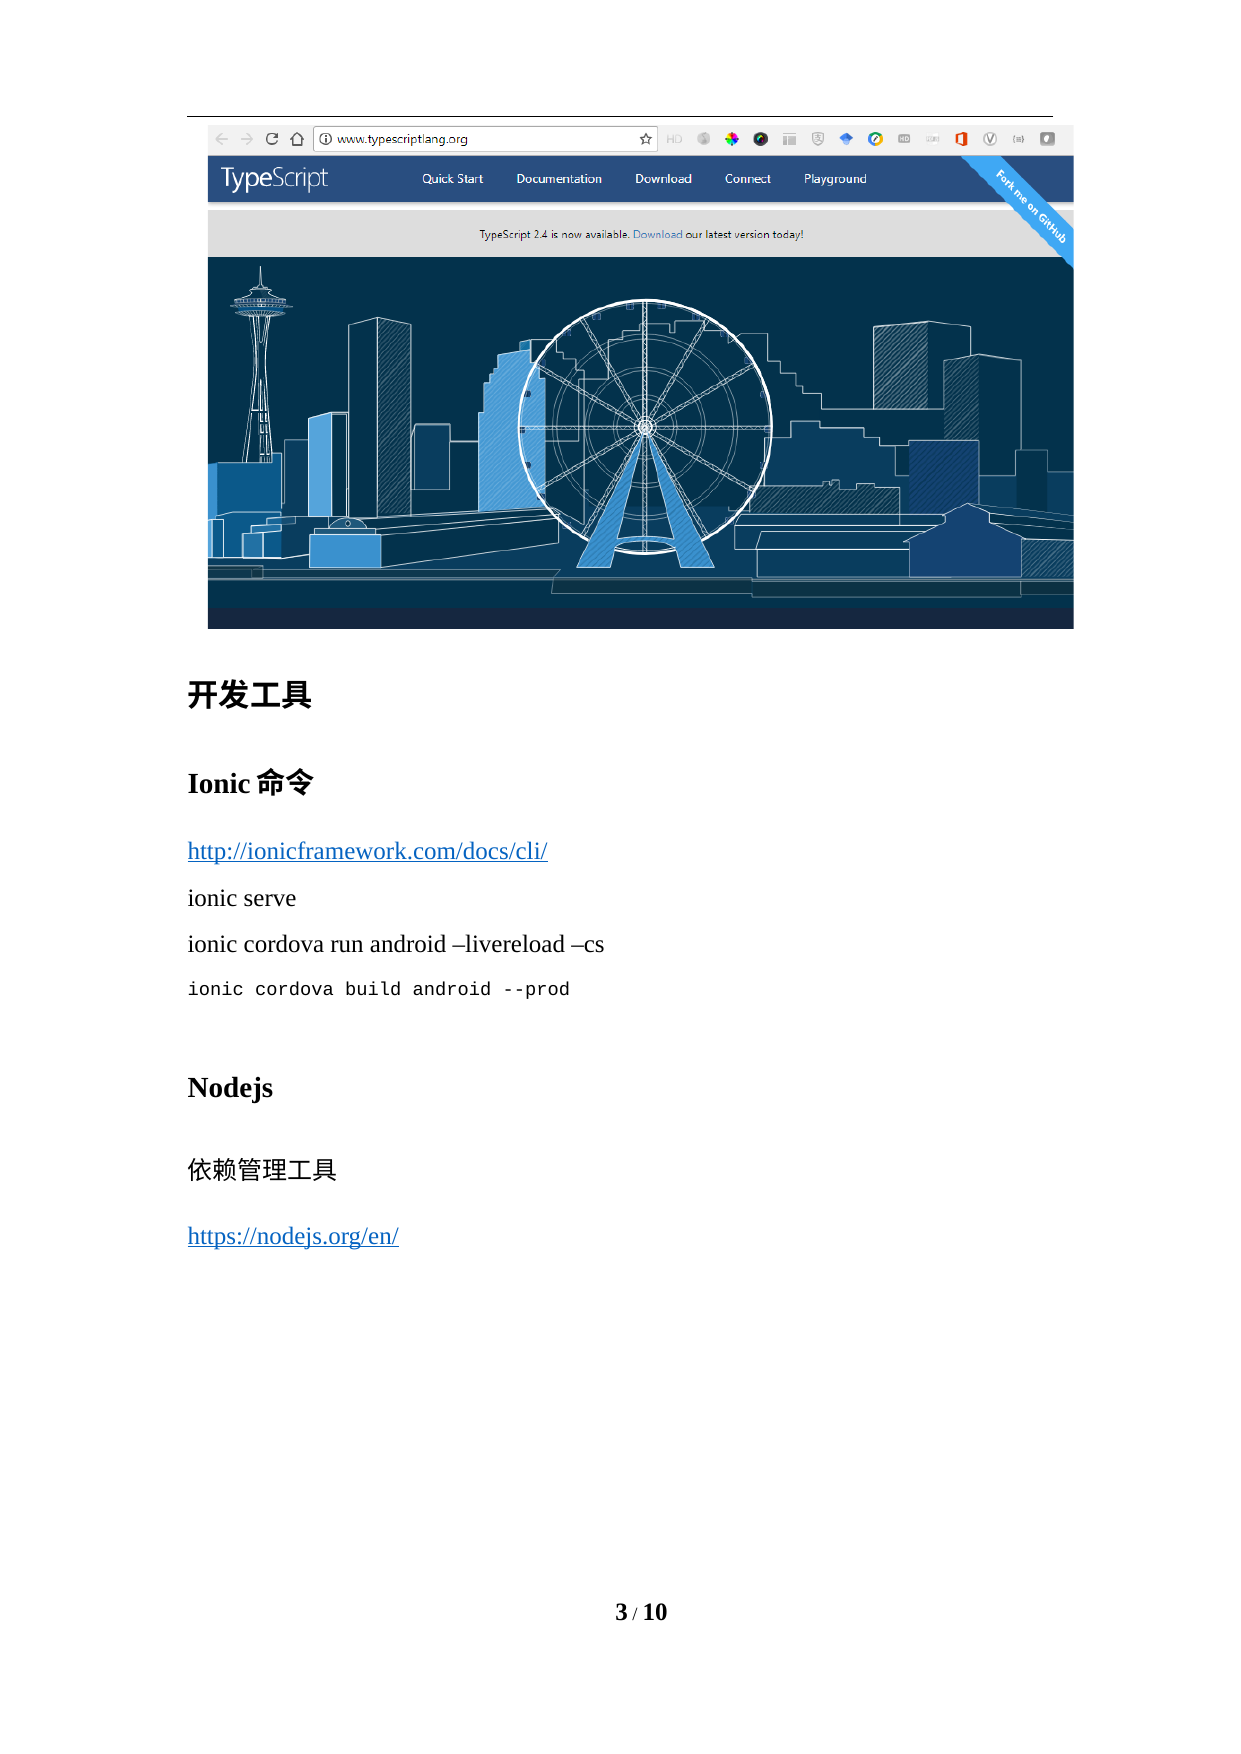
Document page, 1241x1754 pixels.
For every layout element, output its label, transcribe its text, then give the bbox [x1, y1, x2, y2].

subtitle 开发工具 [187, 660, 1053, 725]
text https://nodejs.org/en/ [187, 1219, 1053, 1251]
picture [207, 125, 1074, 629]
text http://ionicframework.com/docs/cli/ [187, 834, 1053, 866]
text ionic cordova build android --prod [187, 974, 1053, 1007]
text 依赖管理工具 [187, 1136, 1053, 1201]
subtitle Nodejs [187, 1054, 1053, 1119]
text ionic cordova run android –livereload –cs [187, 928, 1053, 960]
subtitle Ionic命令 [187, 748, 1053, 813]
text ionic serve [187, 881, 1053, 913]
